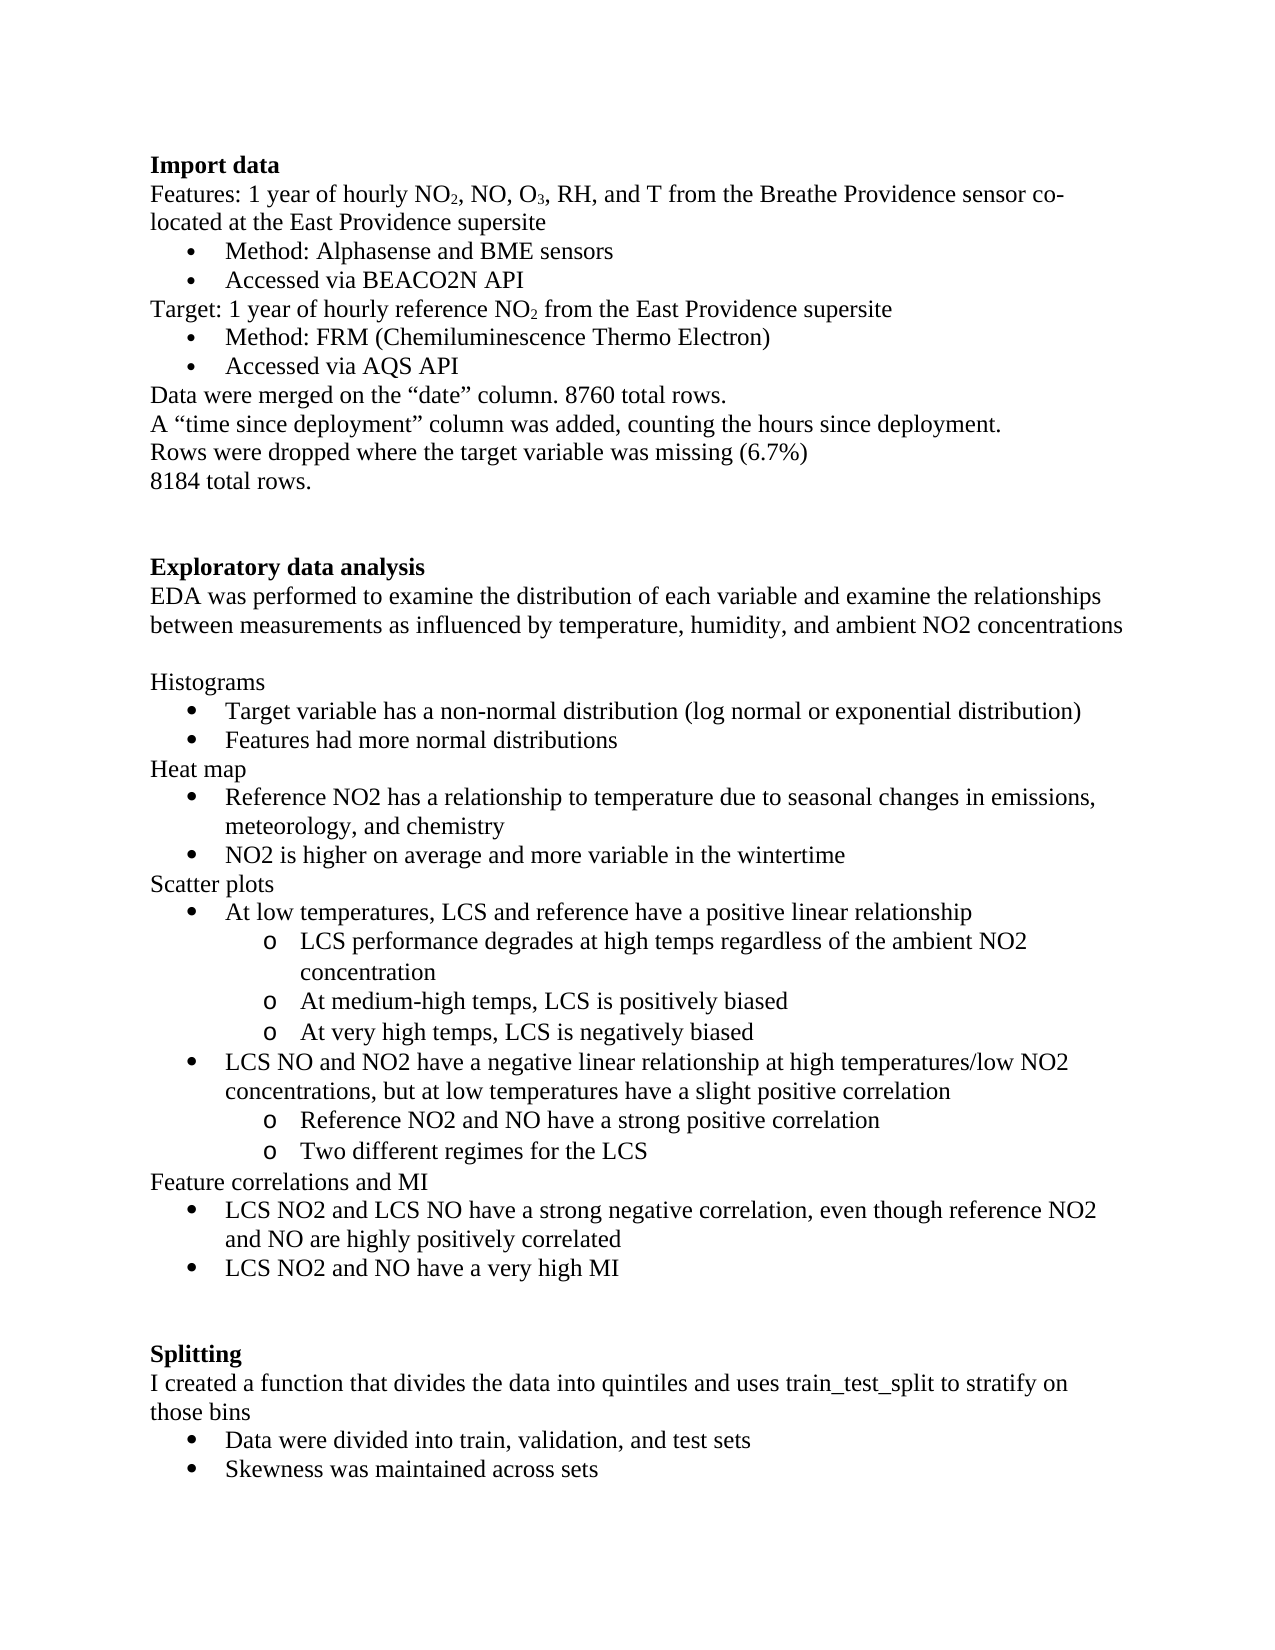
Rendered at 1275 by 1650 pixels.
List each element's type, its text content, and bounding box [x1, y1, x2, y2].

list Target variable has a non-normal distribution (log normal or exponential distribution) [187, 696, 1125, 725]
text Scatter plots [150, 869, 1125, 897]
list LCS NO2 and NO have a very high MI [187, 1253, 1125, 1282]
text EDA was performed to examine the distribution of each variable and examine the relationships between measurements as influenced by temperature, humidity, and ambient NO2 concentrations [150, 581, 1125, 639]
list Two different regimes for the LCS [262, 1136, 1125, 1167]
list LCS NO and NO2 have a negative linear relationship at high temperatures/low NO2 concentrations, but at low temperatures have a slight positive correlation [187, 1047, 1125, 1105]
list Method: Alphasense and BME sensors [187, 236, 1125, 265]
list At very high temps, LCS is negatively biased [262, 1017, 1125, 1047]
list Reference NO2 has a relationship to temperature due to seasonal changes in emissions, meteorology, and chemistry [187, 782, 1125, 840]
text Features: 1 year of hourly NO2, NO, O3, RH, and T from the Breathe Providence sensor co-located at the East Providence supersite [150, 179, 1125, 236]
text Histograms [150, 667, 1125, 696]
list At low temperatures, LCS and reference have a positive linear relationship [187, 897, 1125, 926]
list LCS performance degrades at high temps regardless of the ambient NO2 concentration [262, 926, 1125, 986]
text Feature correlations and MI [150, 1167, 1125, 1195]
text Target: 1 year of hourly reference NO2 from the East Providence supersite [150, 294, 1125, 322]
text Splitting [150, 1339, 1125, 1368]
list Accessed via BEACO2N API [187, 265, 1125, 294]
list Method: FRM (Chemiluminescence Thermo Electron) [187, 322, 1125, 351]
text I created a function that divides the data into quintiles and uses train_test_split to stratify on those bins [150, 1368, 1125, 1425]
text Heat map [150, 754, 1125, 782]
list Data were divided into train, validation, and test sets [187, 1425, 1125, 1454]
text Exploratory data analysis [150, 552, 1125, 581]
list Accessed via AQS API [187, 351, 1125, 380]
list At medium-high temps, LCS is positively biased [262, 986, 1125, 1017]
text Import data [150, 150, 1125, 179]
text A “time since deployment” column was added, counting the hours since deployment. [150, 409, 1125, 437]
text Rows were dropped where the target variable was missing (6.7%) [150, 437, 1125, 466]
text 8184 total rows. [150, 466, 1125, 495]
list Skewness was maintained across sets [187, 1454, 1125, 1483]
list Reference NO2 and NO have a strong positive correlation [262, 1105, 1125, 1136]
list Features had more normal distributions [187, 725, 1125, 754]
text Data were merged on the “date” column. 8760 total rows. [150, 380, 1125, 409]
list LCS NO2 and LCS NO have a strong negative correlation, even though reference NO2 and NO are highly positively correlated [187, 1195, 1125, 1253]
list NO2 is higher on average and more variable in the wintertime [187, 840, 1125, 869]
